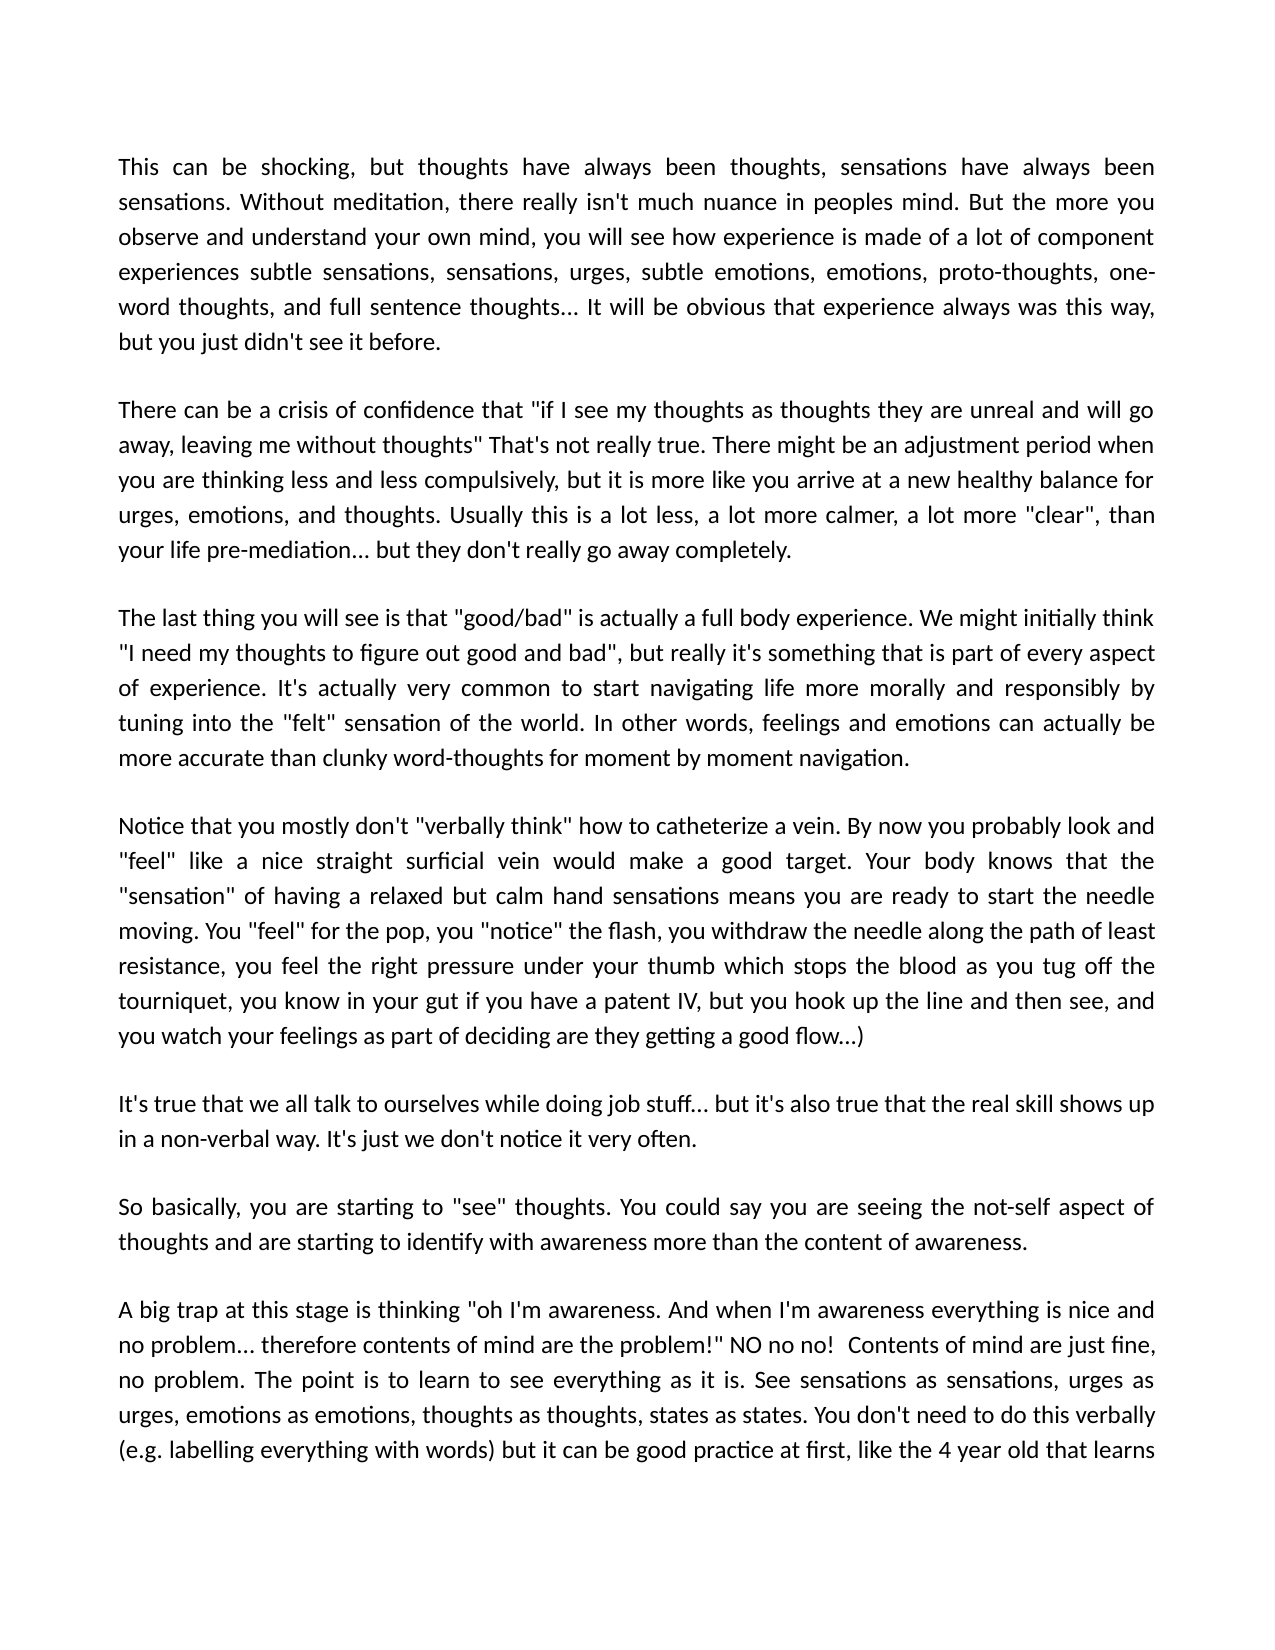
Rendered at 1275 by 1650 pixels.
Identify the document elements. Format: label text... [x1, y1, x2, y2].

text This can be shocking, but thoughts have always been thoughts, sensations have always been sensations. Without meditation, there really isn't much nuance in peoples mind. But the more you observe and understand your own mind, you will see how experience is made of a lot of component experiences subtle sensations, sensations, urges, subtle emotions, emotions, proto-thoughts, one-word thoughts, and full sentence thoughts... It will be obvious that experience always was this way, but you just didn't see it before. [118, 151, 1157, 357]
text There can be a crisis of confidence that "if I see my thoughts as thoughts they are unreal and will go away, leaving me without thoughts" That's not really true. There might be an adjustment period when you are thinking less and less compulsively, but it is more like you arrive at a new healthy balance for urges, emotions, and thoughts. Usually this is a lot less, a lot more calmer, a lot more "clear", than your life pre-mediation... but they don't really go away completely. [118, 394, 1157, 565]
text So basically, you are starting to "see" thoughts. You could say you are seeing the not-self aspect of thoughts and are starting to identify with awareness more than the content of awareness. [118, 1191, 1157, 1257]
text It's true that we all talk to ourselves while doing job stuff... but it's also true that the real skill shows up in a non-verbal way. It's just we don't notice it very often. [118, 1088, 1157, 1154]
text Notice that you mostly don't "verbally think" how to catheterize a vein. By now you probably look and "feel" like a nice straight surficial vein would make a good target. Your body knows that the "sensation" of having a relaxed but calm hand sensations means you are ready to start the needle moving. You "feel" for the pop, you "notice" the flash, you withdraw the needle along the path of least resistance, you feel the right pressure under your thumb which stops the blood as you tug off the tourniquet, you know in your gut if you have a patent IV, but you hook up the line and then see, and you watch your feelings as part of deciding are they getting a good flow...) [118, 810, 1157, 1051]
text The last thing you will see is that "good/bad" is actually a full body experience. We might initially think "I need my thoughts to figure out good and bad", but really it's something that is part of every aspect of experience. It's actually very common to start navigating life more morally and responsibly by tuning into the "felt" sensation of the world. In other words, feelings and emotions can actually be more accurate than clunky word-thoughts for moment by moment navigation. [118, 602, 1157, 773]
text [118, 1294, 1157, 1465]
